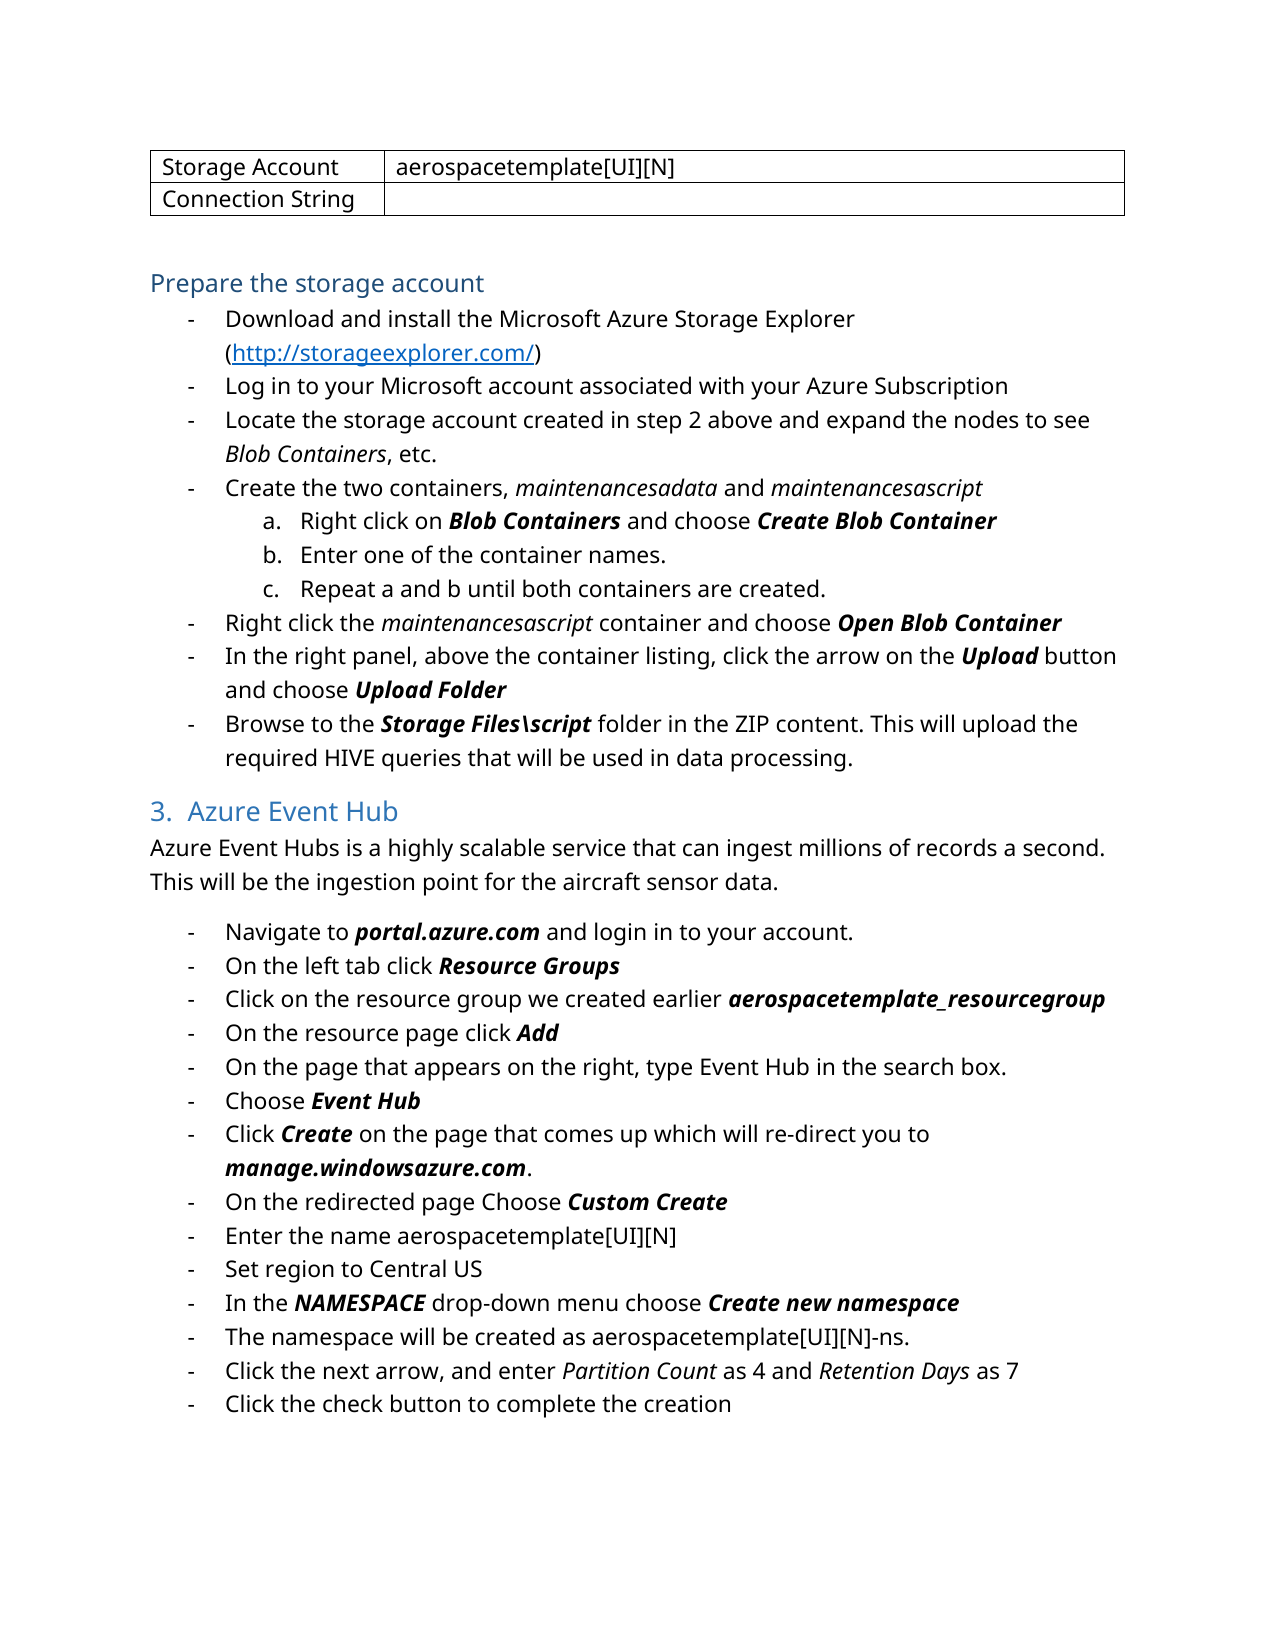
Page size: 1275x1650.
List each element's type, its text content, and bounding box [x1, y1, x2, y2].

list Browse to the Storage Files\script folder in the ZIP content. This will upload the required HIVE queries that will be used in data processing. [187, 708, 1125, 773]
table_cell Connection String [151, 183, 384, 214]
table_cell aerospacetemplate[UI][N] [385, 151, 1124, 182]
list Locate the storage account created in step 2 above and expand the nodes to see Blob Containers, etc. [187, 404, 1125, 469]
list Right click on Blob Containers and choose Create Blob Container [262, 505, 1125, 537]
list Set region to Central US [187, 1253, 1125, 1285]
subtitle Azure Event Hub [150, 792, 1125, 829]
list On the redirected page Choose Custom Create [187, 1186, 1125, 1217]
list In the right panel, above the container listing, click the arrow on the Upload button and choose Upload Folder [187, 640, 1125, 705]
table_cell [385, 183, 1124, 214]
list Click the check button to complete the creation [187, 1388, 1125, 1420]
list Click on the resource group we created earlier aerospacetemplate_resourcegroup [187, 983, 1125, 1015]
list Click the next arrow, and enter Partition Count as 4 and Retention Days as 7 [187, 1355, 1125, 1386]
list Repeat a and b until both containers are created. [262, 573, 1125, 604]
list Log in to your Microsoft account associated with your Azure Subscription [187, 370, 1125, 402]
list Navigate to portal.azure.com and login in to your account. [187, 916, 1125, 947]
list Click Create on the page that comes up which will re-direct you to manage.windowsazure.com. [187, 1118, 1125, 1183]
list Enter one of the container names. [262, 539, 1125, 570]
list On the resource page click Add [187, 1017, 1125, 1048]
list Download and install the Microsoft Azure Storage Explorer (http://storageexplorer.com/) [187, 303, 1125, 368]
list The namespace will be created as aerospacetemplate[UI][N]-ns. [187, 1321, 1125, 1352]
list Enter the name aerospacetemplate[UI][N] [187, 1220, 1125, 1251]
table_cell Storage Account [151, 151, 384, 182]
text Azure Event Hubs is a highly scalable service that can ingest millions of records a second. This will be the ingestion point for the aircraft sensor data. [150, 832, 1125, 897]
list Create the two containers, maintenancesadata and maintenancesascript [187, 472, 1125, 503]
subtitle Prepare the storage account [150, 266, 1125, 300]
list Right click the maintenancesascript container and choose Open Blob Container [187, 607, 1125, 638]
list Choose Event Hub [187, 1085, 1125, 1116]
list On the left tab click Resource Groups [187, 950, 1125, 981]
list On the page that appears on the right, type Event Hub in the search box. [187, 1051, 1125, 1082]
list In the NAMESPACE drop-down menu choose Create new namespace [187, 1287, 1125, 1318]
